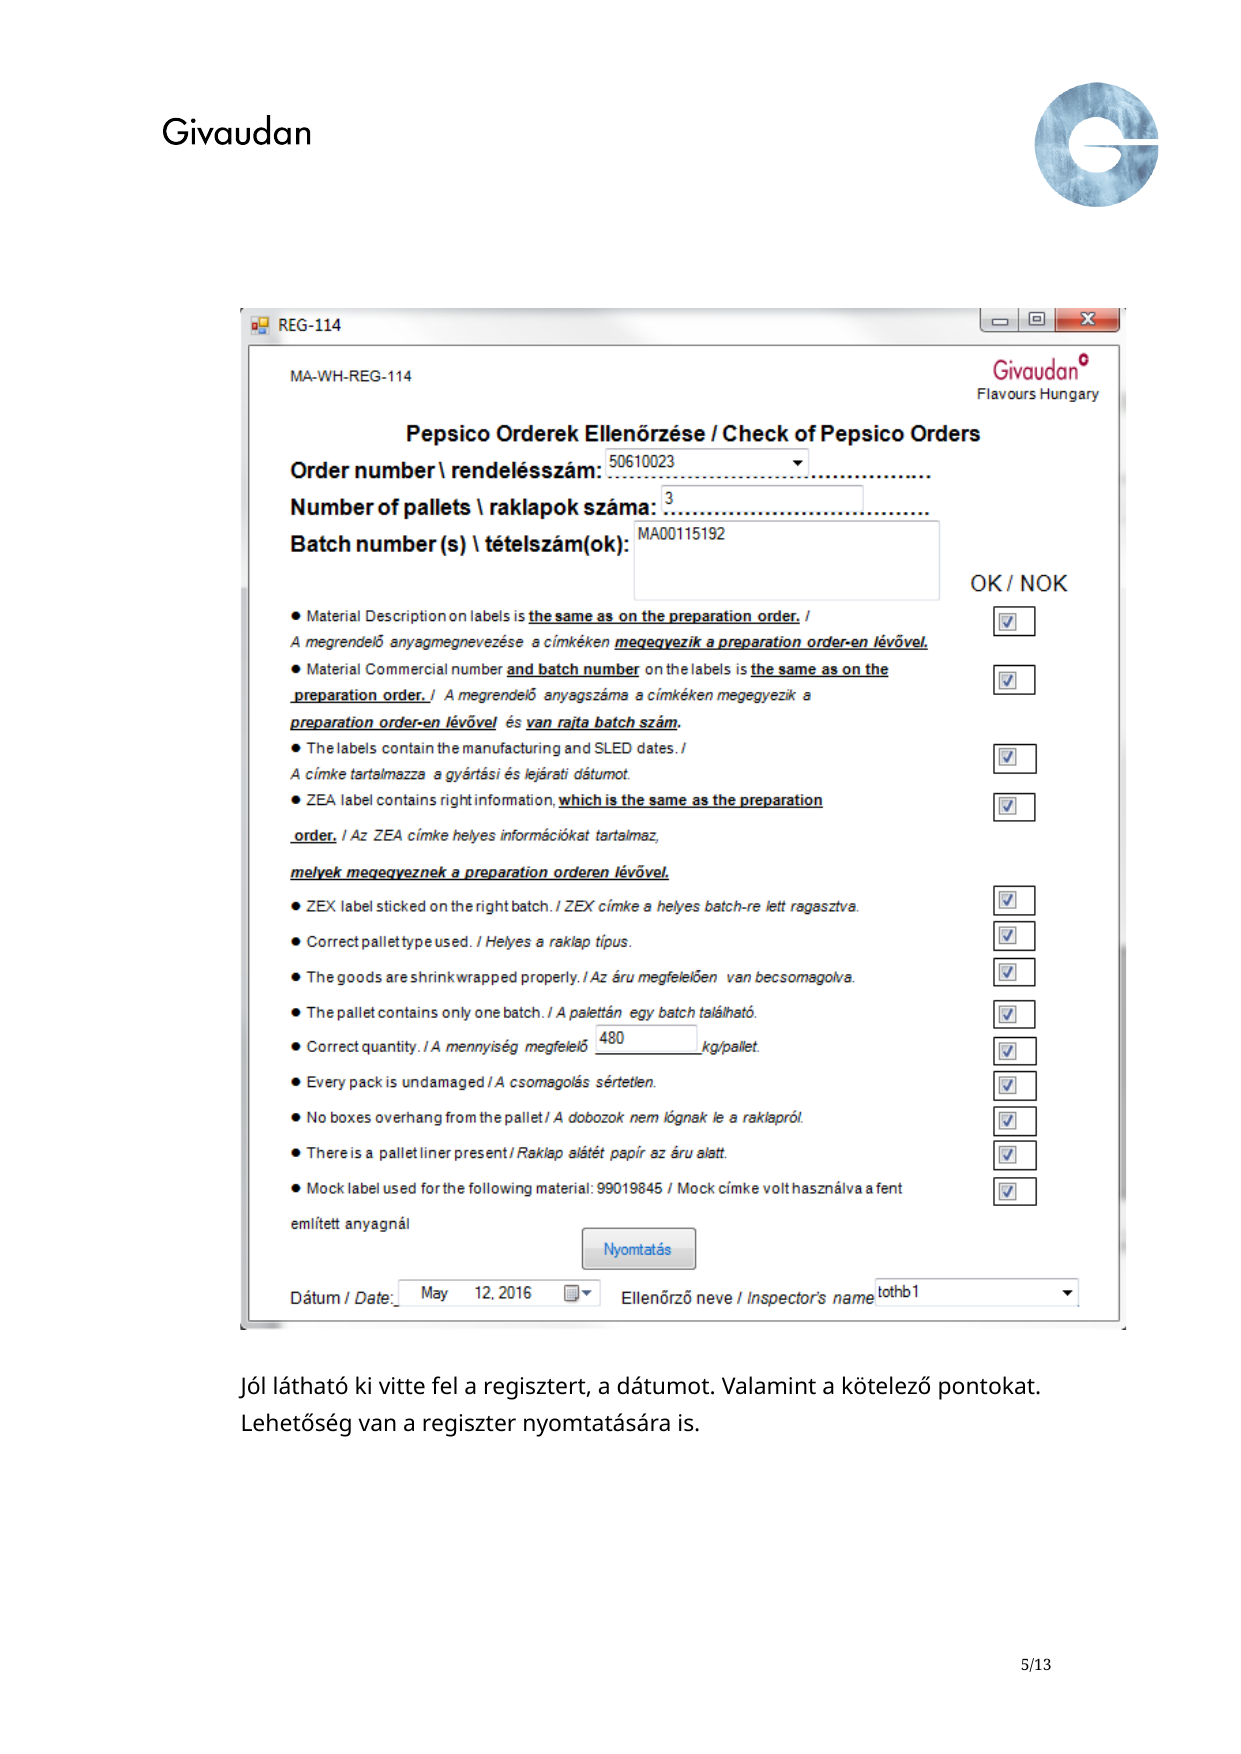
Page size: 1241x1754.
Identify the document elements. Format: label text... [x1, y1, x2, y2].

list Jól látható ki vitte fel a regisztert, a dátumot. Valamint a kötelező pontokat. Lehetőség van a regiszter nyomtatására is. [240, 1370, 1051, 1438]
picture [240, 308, 1127, 1330]
picture [1034, 82, 1159, 207]
